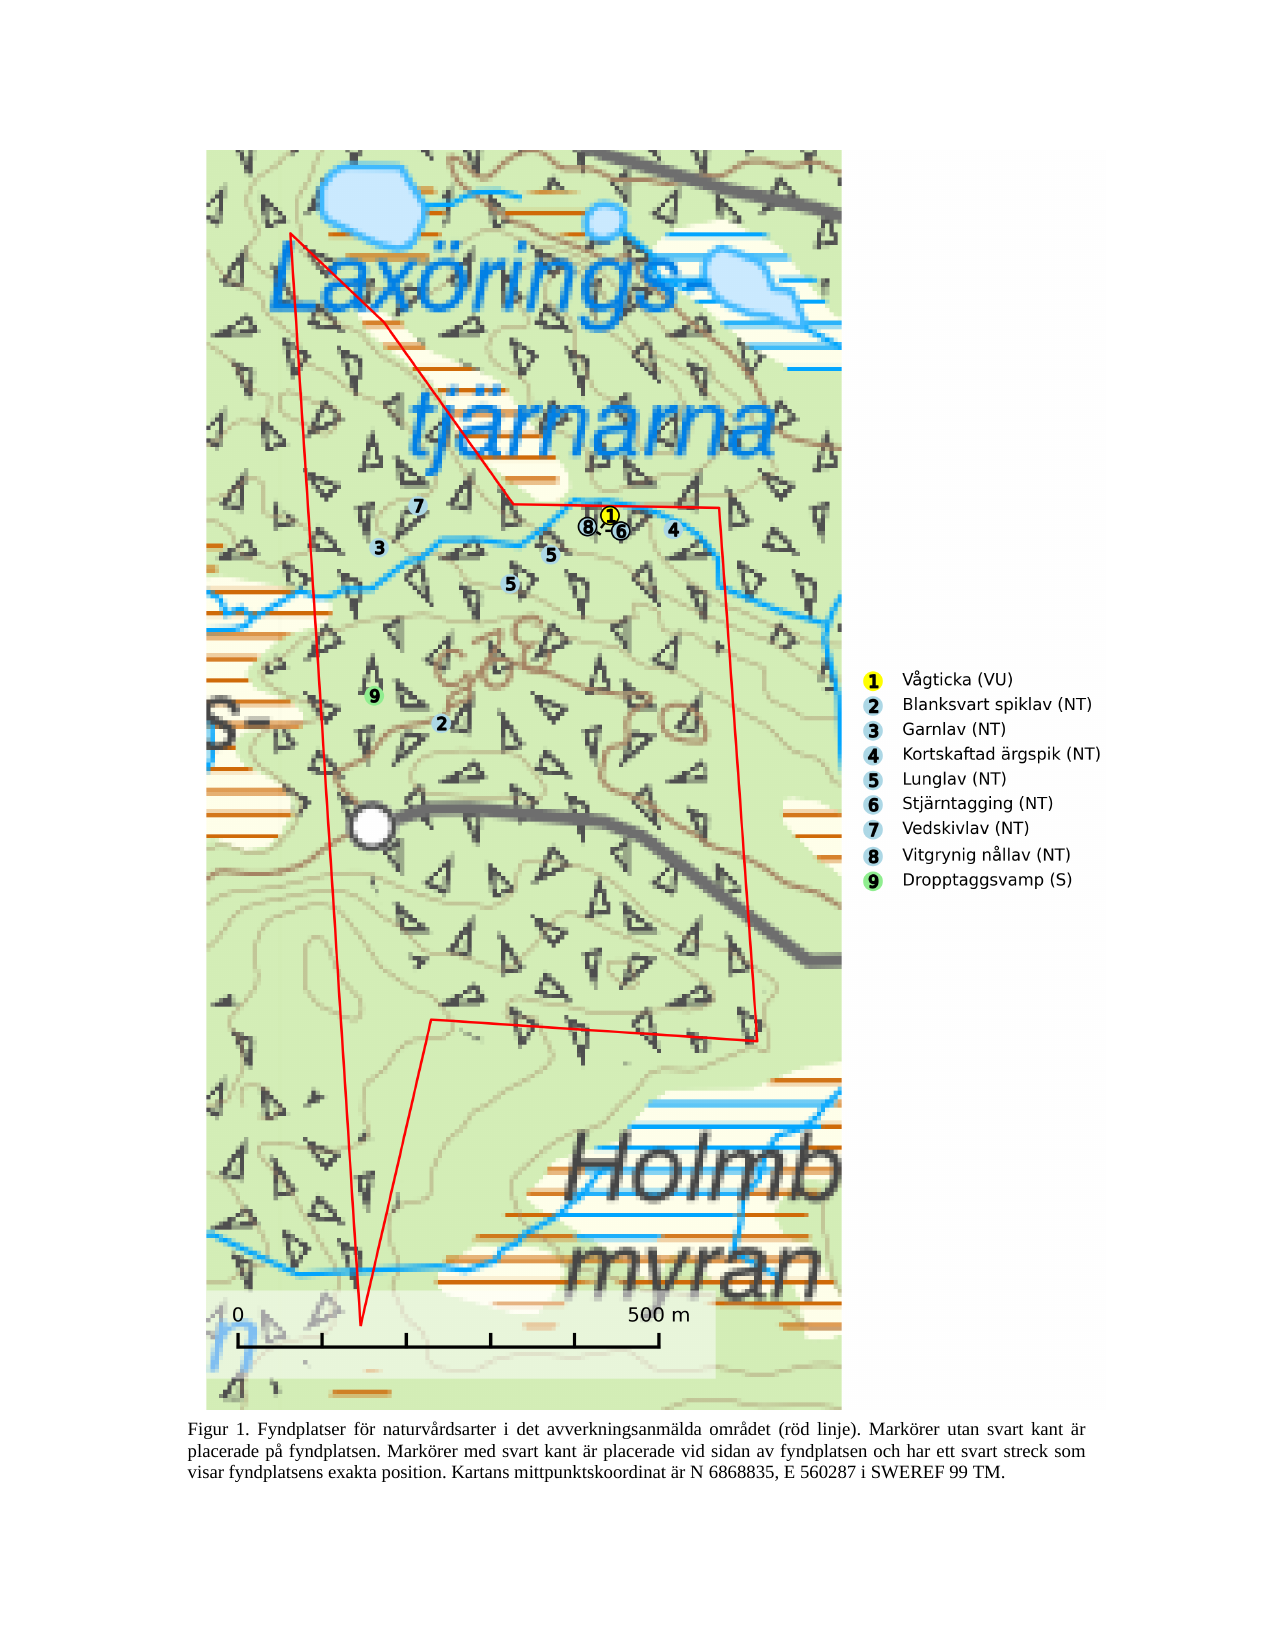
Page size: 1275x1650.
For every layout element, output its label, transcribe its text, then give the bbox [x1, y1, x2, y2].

text Figur 1. Fyndplatser för naturvårdsarter i det avverkningsanmälda området (röd linje). Markörer utan svart kant är placerade på fyndplatsen. Markörer med svart kant är placerade vid sidan av fyndplatsen och har ett svart streck som visar fyndplatsens exakta position. Kartans mittpunktskoordinat är N 6868835, E 560287 i SWEREF 99 TM. [187, 1418, 1087, 1483]
picture [206, 150, 1107, 1410]
